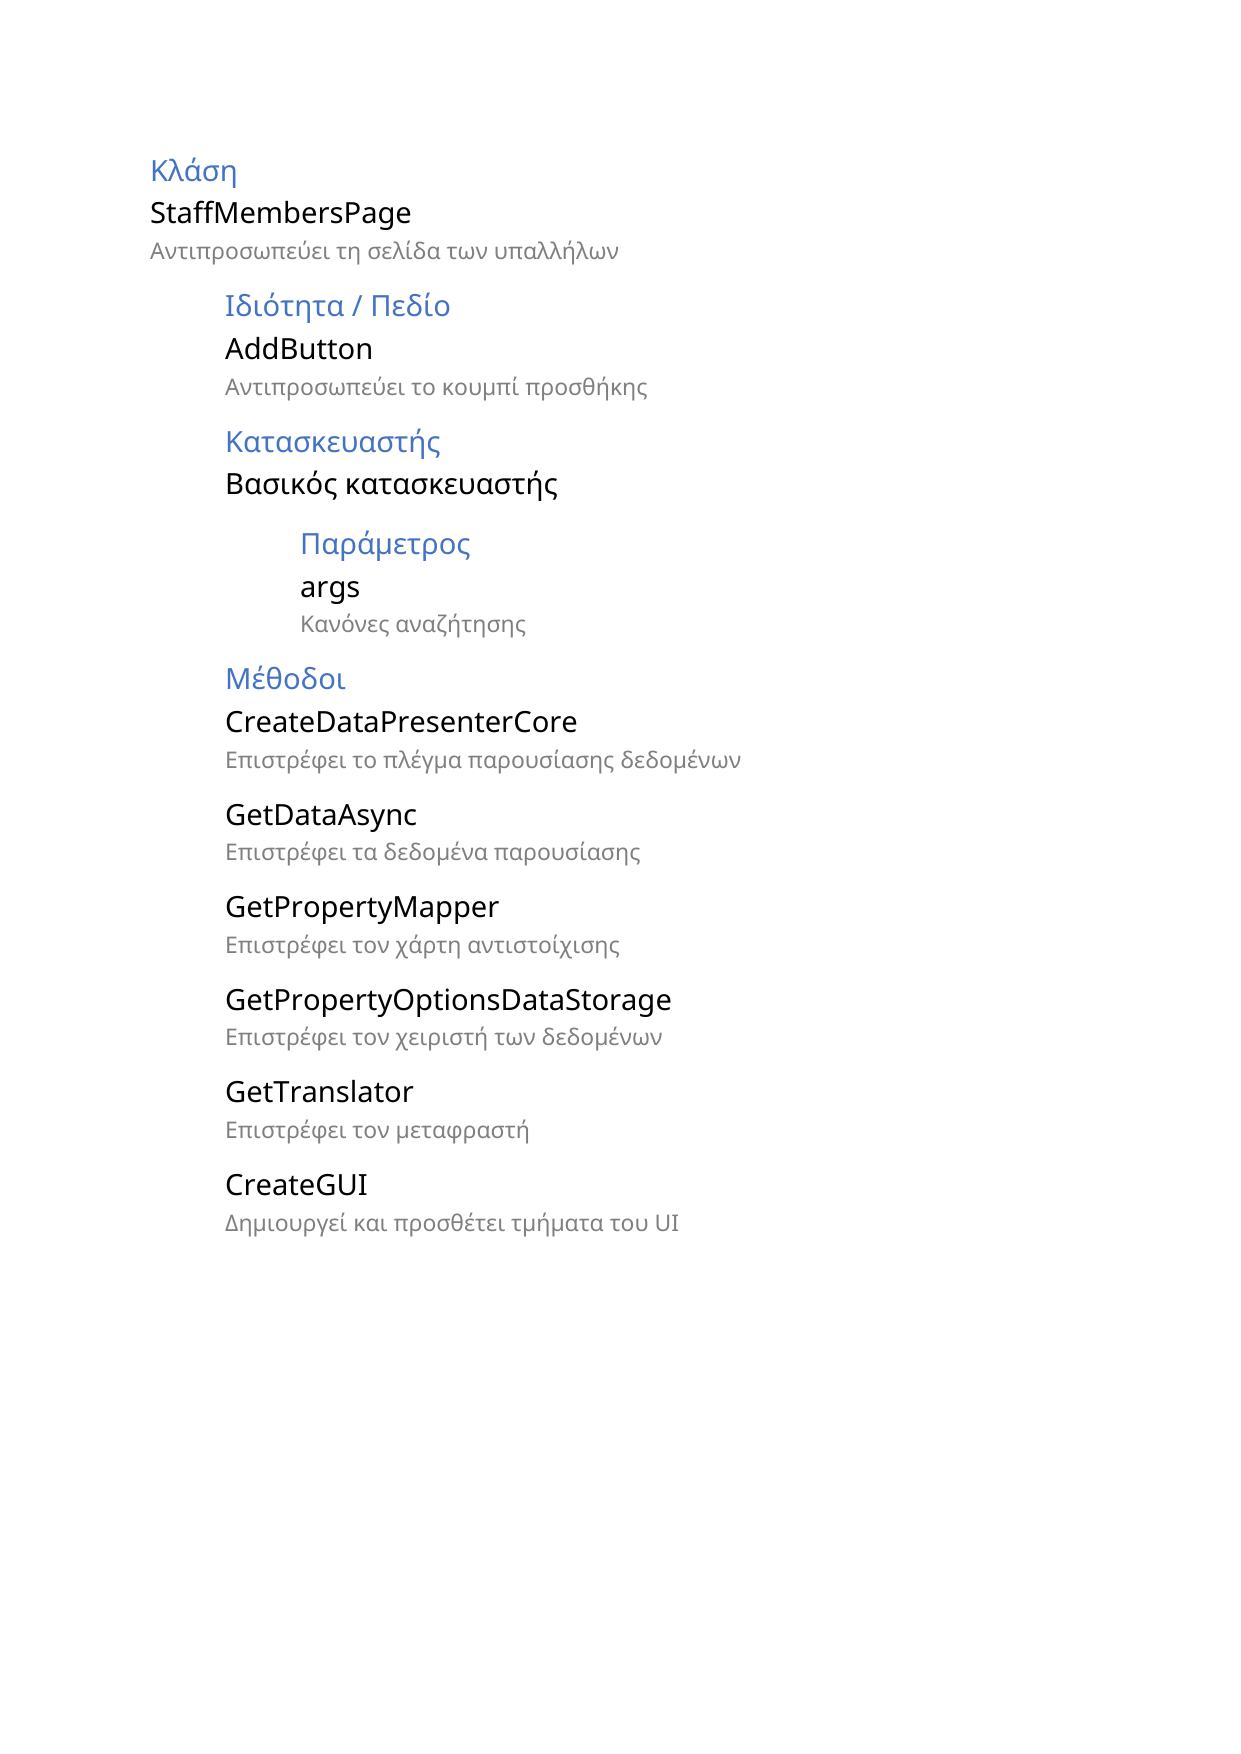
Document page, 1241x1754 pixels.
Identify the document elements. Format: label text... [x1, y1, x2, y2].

text Μέθοδοι CreateDataPresenterCore Επιστρέφει το πλέγμα παρουσίασης δεδομένων [225, 658, 1090, 775]
text Παράμετρος args Κανόνες αναζήτησης [300, 523, 1090, 639]
text GetDataAsync Επιστρέφει τα δεδομένα παρουσίασης [225, 794, 1090, 867]
text CreateGUI Δημιουργεί και προσθέτει τμήματα του UI [225, 1164, 1090, 1238]
text GetTranslator Επιστρέφει τον μεταφραστή [225, 1072, 1090, 1145]
text Ιδιότητα / Πεδίο AddButton Αντιπροσωπεύει το κουμπί προσθήκης [225, 285, 1090, 402]
text Κλάση StaffMembersPage Αντιπροσωπεύει τη σελίδα των υπαλλήλων [150, 150, 1090, 266]
text Κατασκευαστής Βασικός κατασκευαστής [225, 421, 1090, 503]
text GetPropertyOptionsDataStorage Επιστρέφει τον χειριστή των δεδομένων [225, 979, 1090, 1053]
text GetPropertyMapper Επιστρέφει τον χάρτη αντιστοίχισης [225, 887, 1090, 960]
